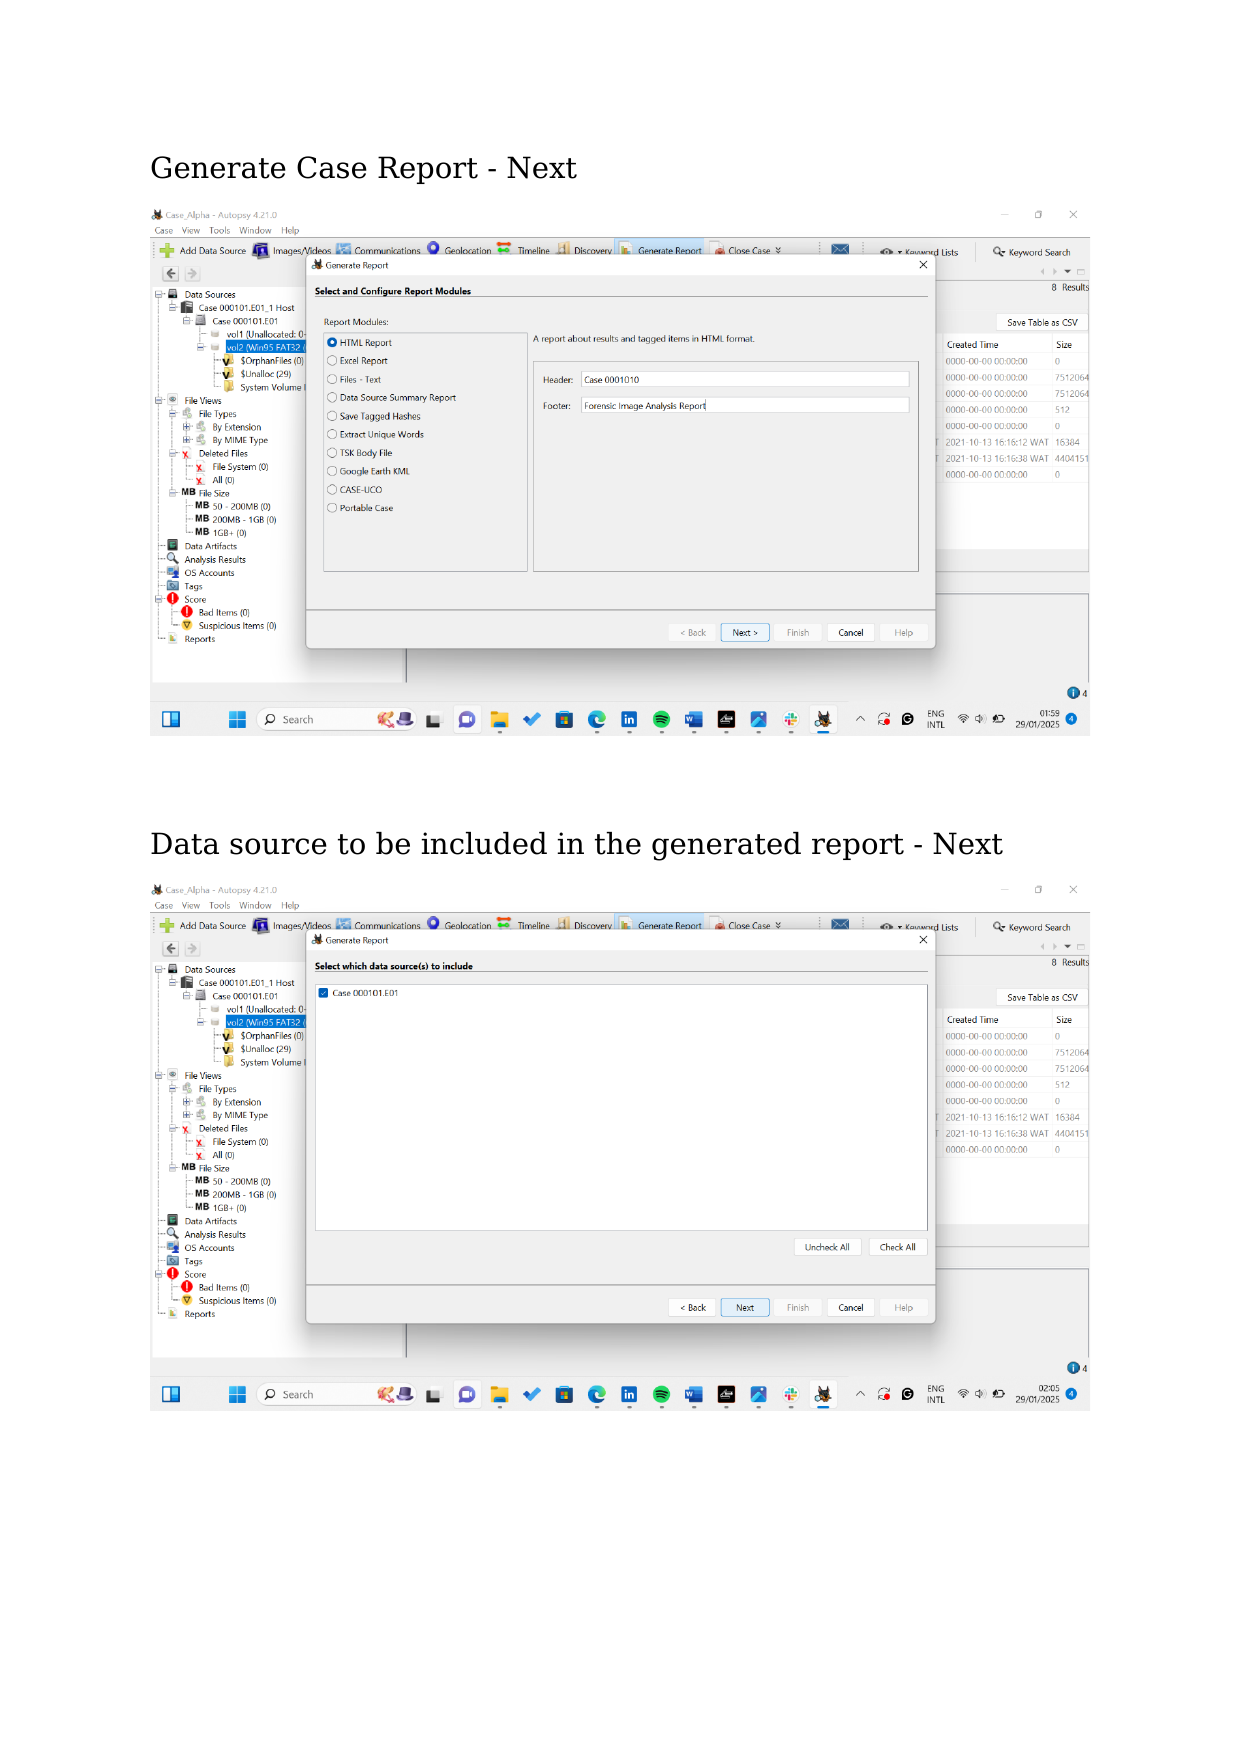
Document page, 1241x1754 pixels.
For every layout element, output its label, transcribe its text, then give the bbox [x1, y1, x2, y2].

picture [150, 206, 1091, 736]
picture [150, 882, 1091, 1411]
text Generate Case Report - Next [150, 150, 1090, 185]
text Data source to be included in the generated report - Next [150, 825, 1090, 860]
